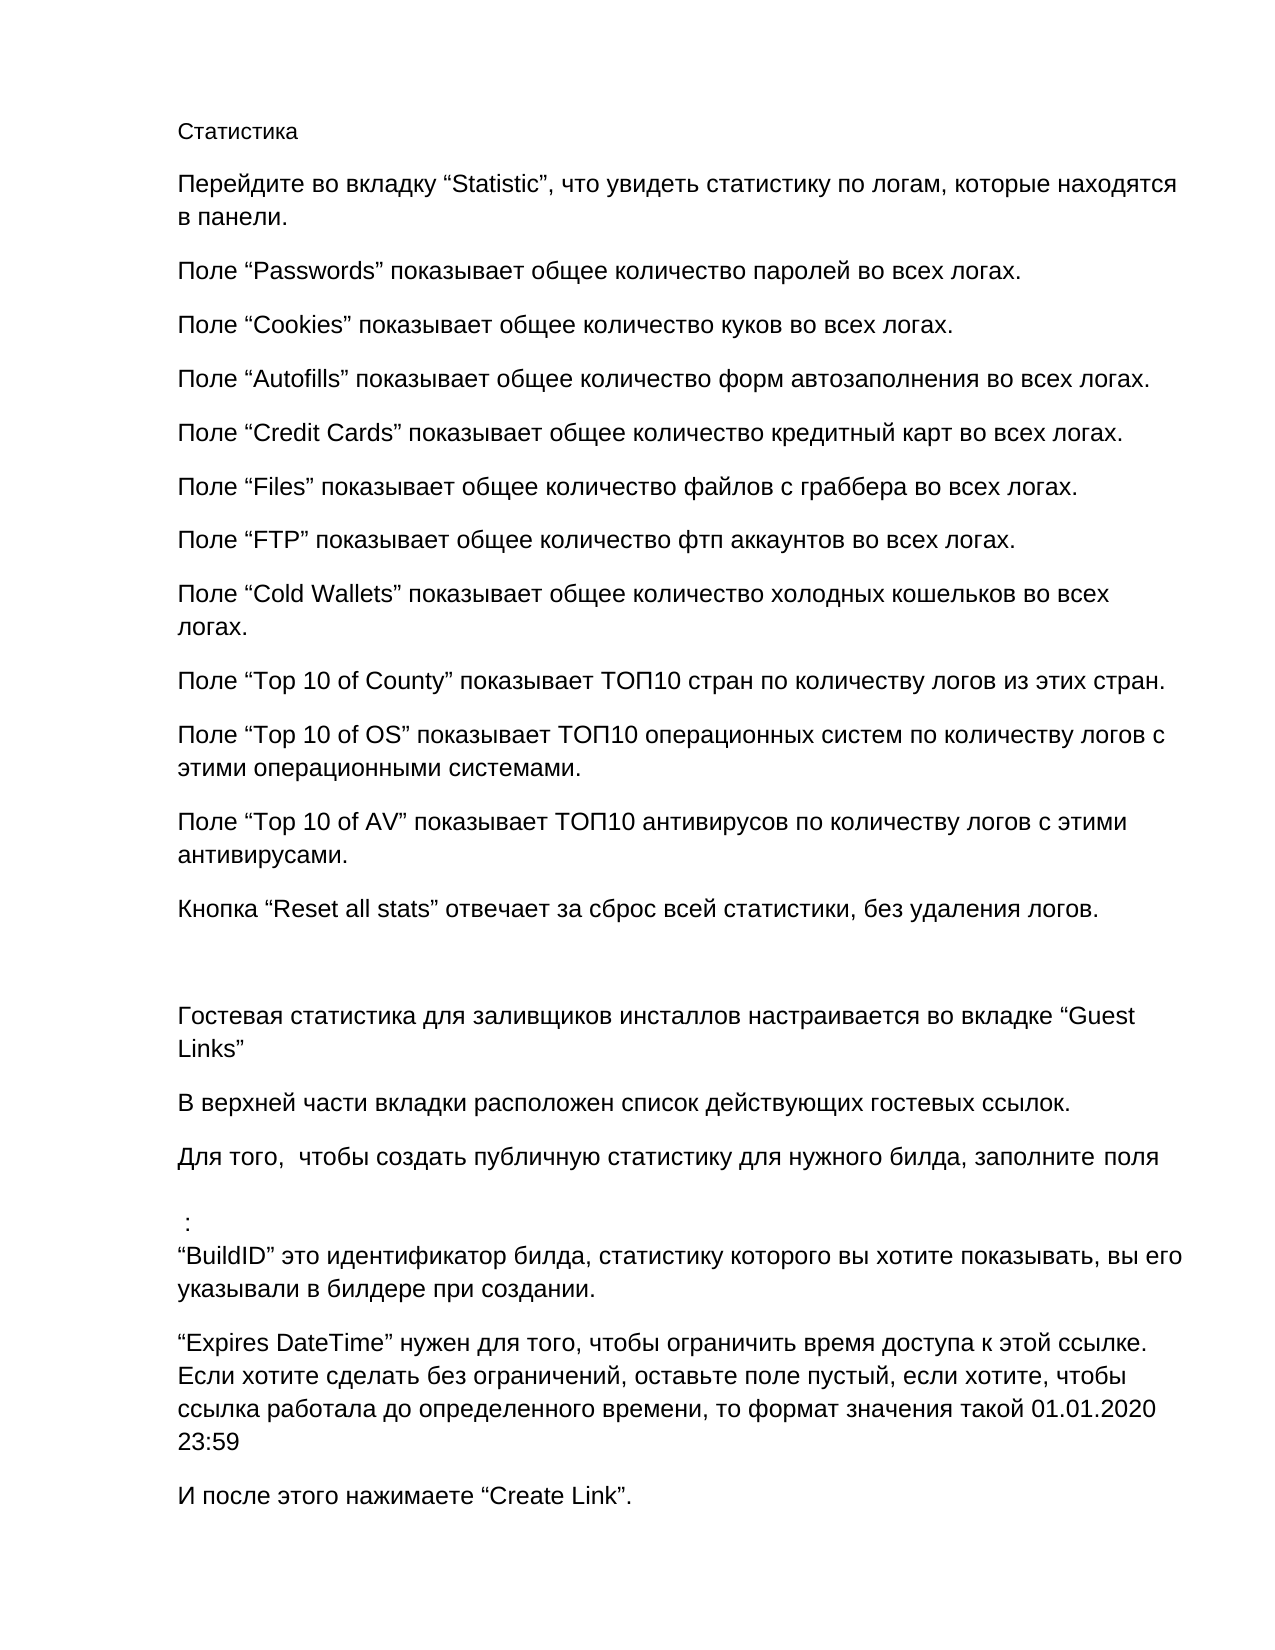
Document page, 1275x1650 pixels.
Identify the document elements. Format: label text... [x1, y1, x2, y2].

text Поле “Passwords” показывает общее количество паролей во всех логах. [177, 256, 1186, 285]
text Поле “FTP” показывает общее количество фтп аккаунтов во всех логах. [177, 525, 1186, 554]
text Поле “Top 10 of County” показывает ТОП10 стран по количеству логов из этих стран. [177, 666, 1186, 695]
text В верхней части вкладки расположен список действующих гостевых ссылок. [177, 1088, 1186, 1117]
text Поле “Credit Cards” показывает общее количество кредитный карт во всех логах. [177, 418, 1186, 446]
text Поле “Cookies” показывает общее количество куков во всех логах. [177, 310, 1186, 339]
text Поле “Cold Wallets” показывает общее количество холодных кошельков во всех логах. [177, 579, 1186, 641]
text Гостевая статистика для заливщиков инсталлов настраивается во вкладке “Guest Links” [177, 1001, 1186, 1063]
text “Expires DateTime” нужен для того, чтобы ограничить время доступа к этой ссылке. Если хотите сделать без ограничений, оставьте поле пустый, если хотите, чтобы ссылка работала до определенного времени, то формат значения такой 01.01.2020 23:59 [177, 1328, 1186, 1456]
text Поле “Autofills” показывает общее количество форм автозаполнения во всех логах. [177, 364, 1186, 392]
text Поле “Files” показывает общее количество файлов с граббера во всех логах. [177, 471, 1186, 500]
text И после этого нажимаете “Create Link”. [177, 1481, 1186, 1510]
text Поле “Top 10 of OS” показывает ТОП10 операционных систем по количеству логов с этими операционными системами. [177, 720, 1186, 782]
text Статистика [177, 118, 1186, 144]
text Для того, чтобы создать публичную статистику для нужного билда, заполните поля : “BuildID” это идентификатор билда, статистику которого вы хотите показывать, вы его указывали в билдере при создании. [177, 1142, 1186, 1303]
text Поле “Top 10 of AV” показывает ТОП10 антивирусов по количеству логов с этими антивирусами. [177, 807, 1186, 868]
text Кнопка “Reset all stats” отвечает за сброс всей статистики, без удаления логов. [177, 894, 1186, 922]
text Перейдите во вкладку “Statistic”, что увидеть статистику по логам, которые находятся в панели. [177, 169, 1186, 231]
